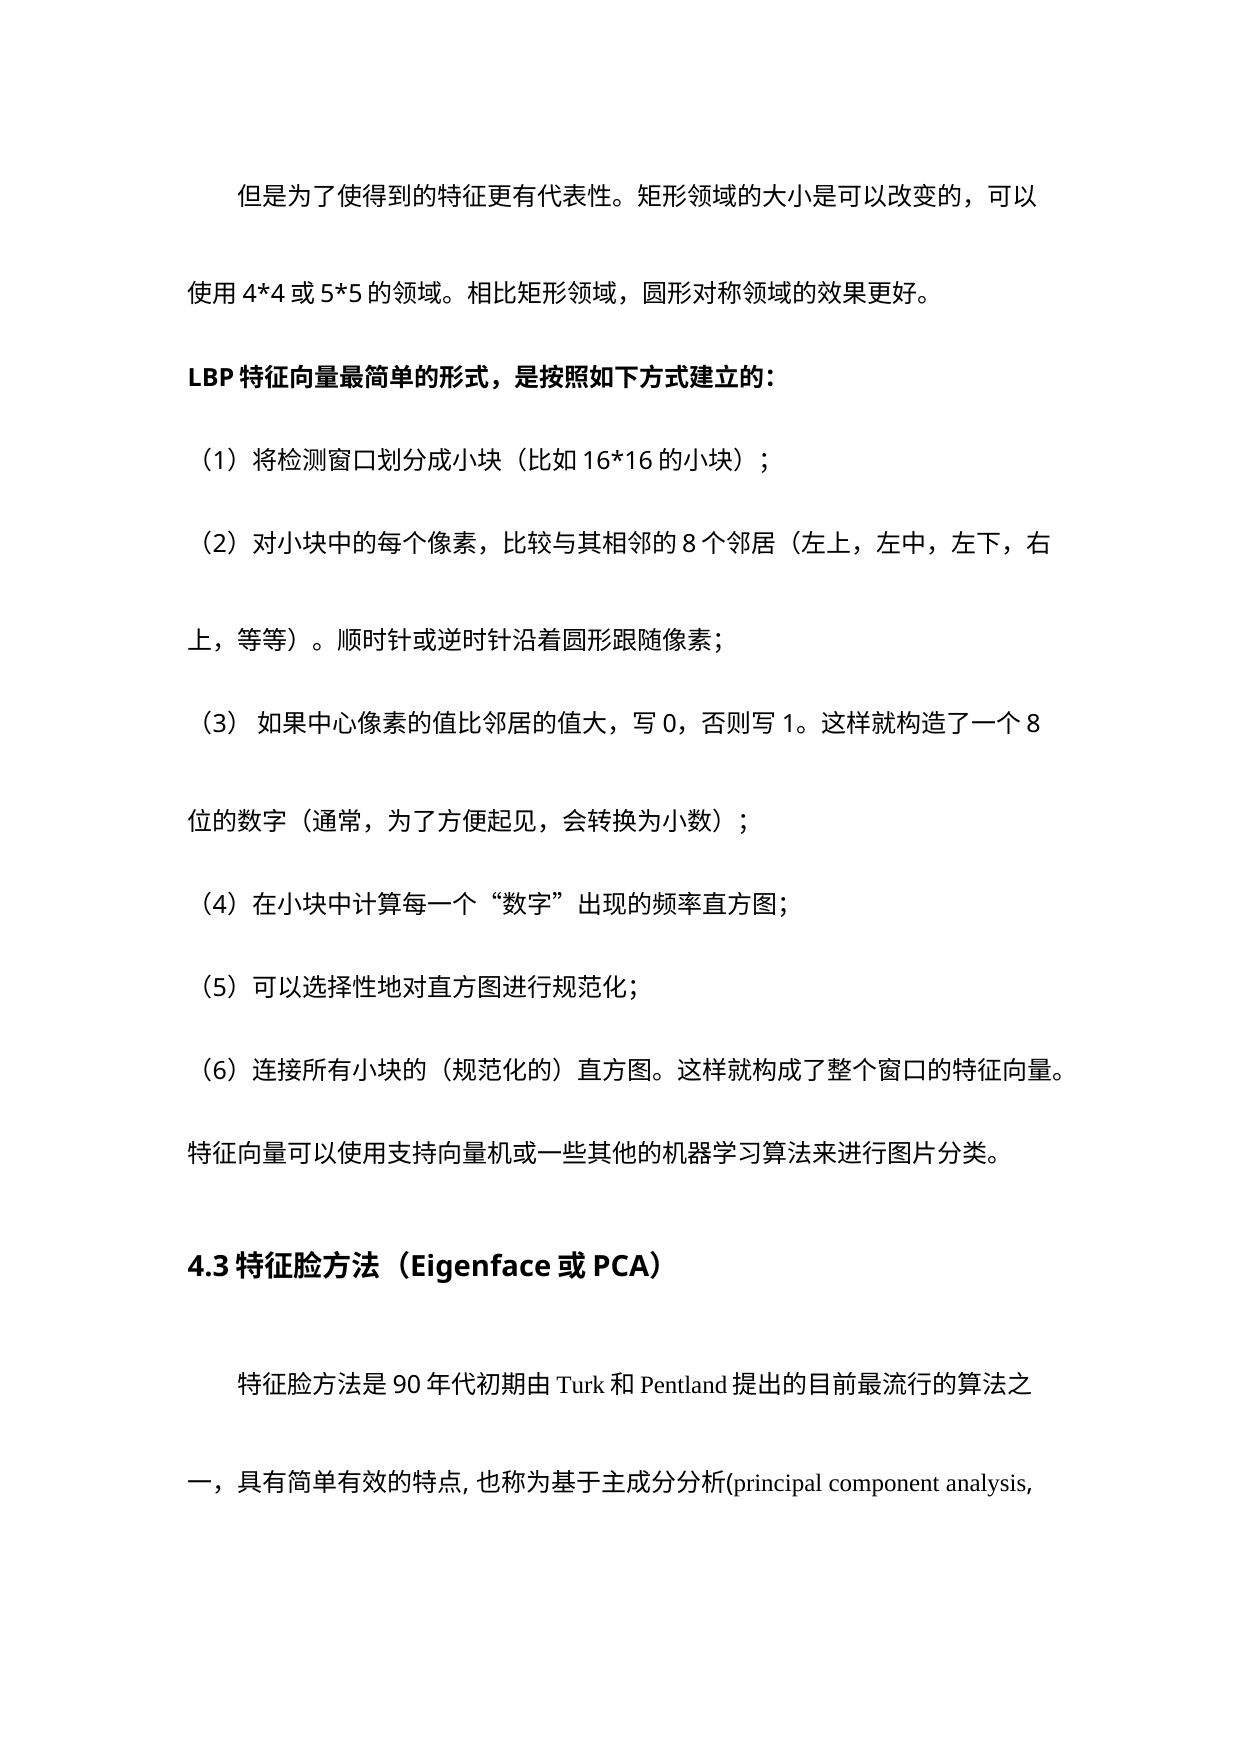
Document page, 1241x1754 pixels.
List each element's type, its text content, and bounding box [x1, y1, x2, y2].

text （2）对小块中的每个像素，比较与其相邻的8个邻居（左上，左中，左下，右上，等等）。顺时针或逆时针沿着圆形跟随像素； [187, 509, 1053, 671]
text 特征向量可以使用支持向量机或一些其他的机器学习算法来进行图片分类。 [187, 1119, 1053, 1184]
text （3） 如果中心像素的值比邻居的值大，写0，否则写1。这样就构造了一个8位的数字（通常，为了方便起见，会转换为小数）； [187, 689, 1053, 852]
subtitle 4.3特征脸方法（Eigenface或PCA） [187, 1232, 1053, 1297]
text （6）连接所有小块的（规范化的）直方图。这样就构成了整个窗口的特征向量。 [187, 1036, 1053, 1101]
text （1）将检测窗口划分成小块（比如16*16的小块）； [187, 426, 1053, 491]
text LBP特征向量最简单的形式，是按照如下方式建立的： [187, 343, 1053, 408]
text （4）在小块中计算每一个“数字”出现的频率直方图； [187, 870, 1053, 935]
text 但是为了使得到的特征更有代表性。矩形领域的大小是可以改变的，可以使用4*4或5*5的领域。相比矩形领域，圆形对称领域的效果更好。 [187, 162, 1053, 324]
text （5）可以选择性地对直方图进行规范化； [187, 953, 1053, 1018]
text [187, 1351, 1053, 1513]
